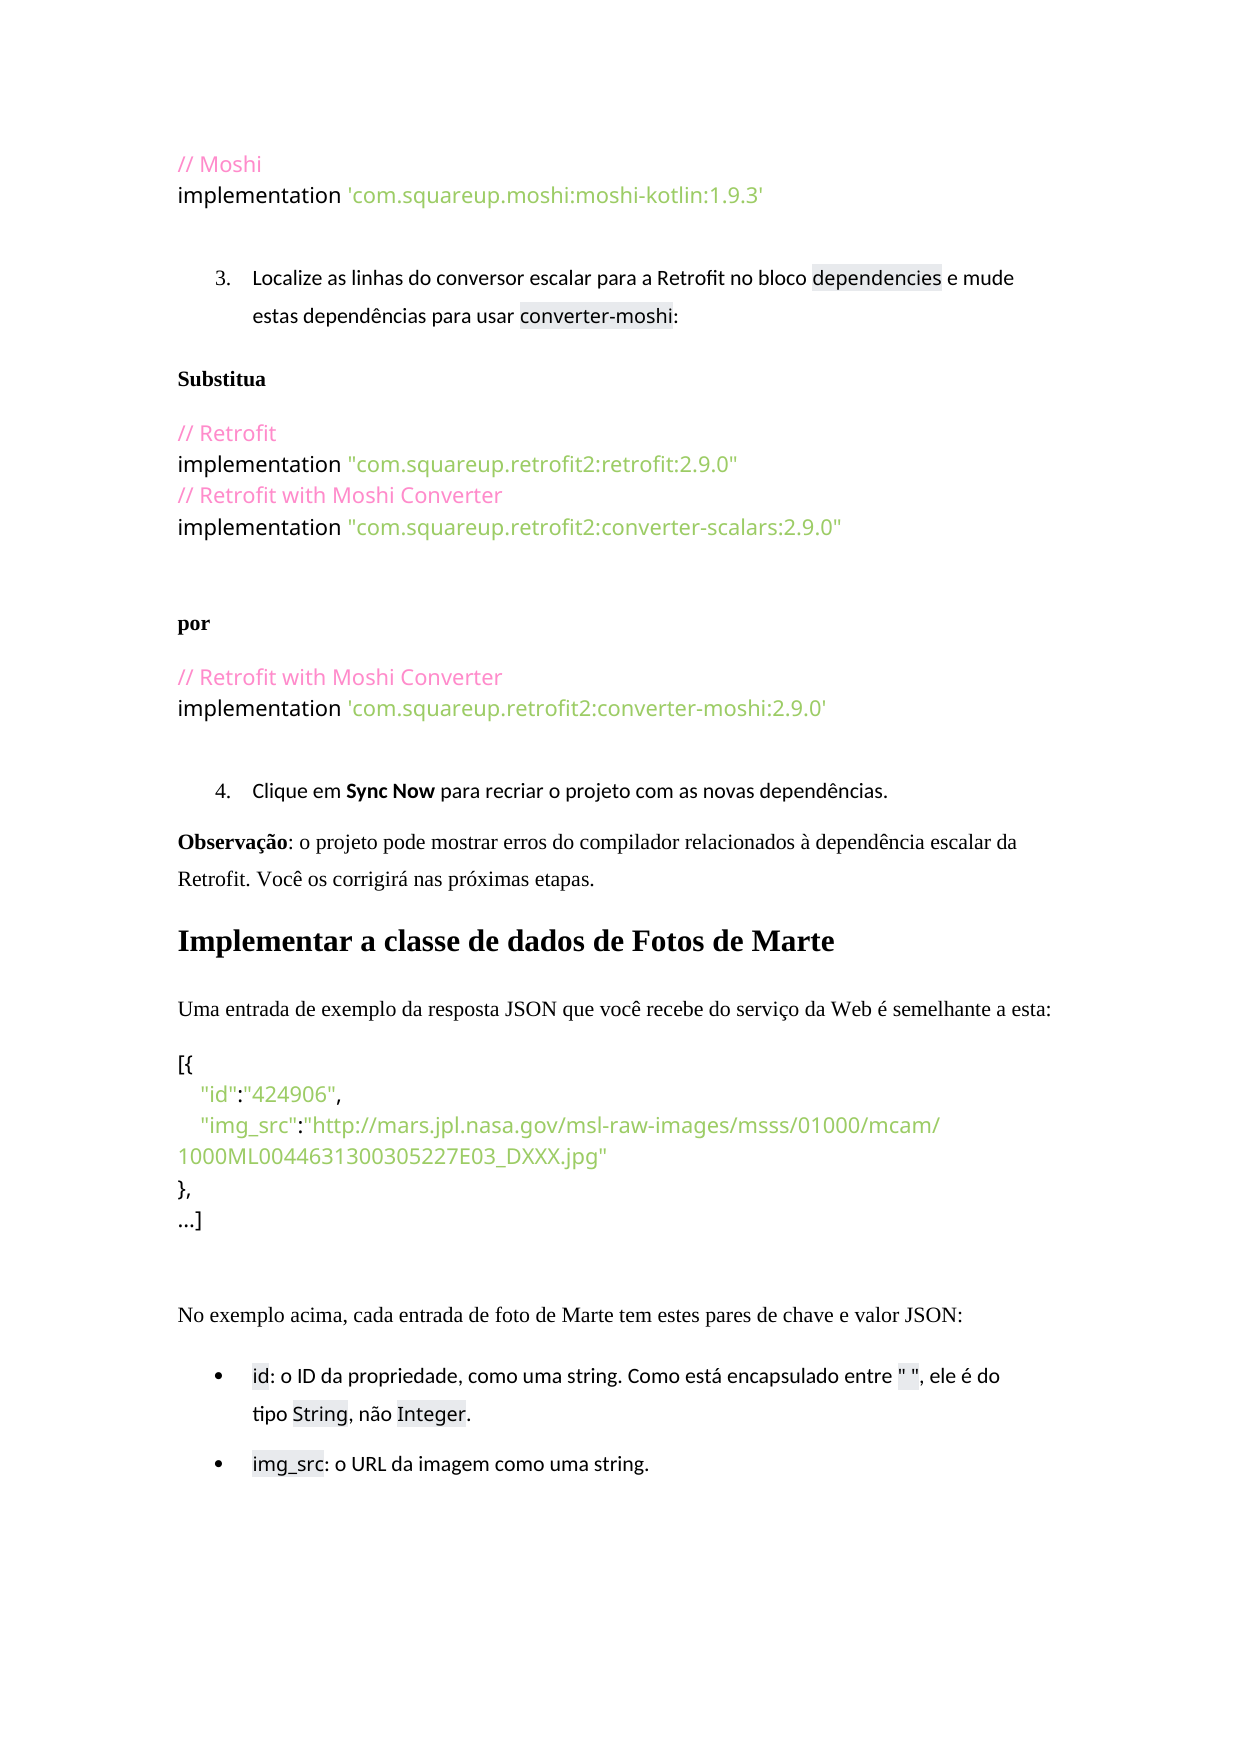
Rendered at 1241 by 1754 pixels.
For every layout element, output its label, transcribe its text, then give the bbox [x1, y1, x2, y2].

text // Moshi implementation 'com.squareup.moshi:moshi-kotlin:1.9.3' [177, 148, 1063, 241]
text Observação: o projeto pode mostrar erros do compilador relacionados à dependência escalar da Retrofit. Você os corrigirá nas próximas etapas. [177, 816, 1063, 891]
text // Retrofit with Moshi Converter implementation 'com.squareup.retrofit2:converter-moshi:2.9.0' [177, 660, 1063, 754]
text No exemplo acima, cada entrada de foto de Marte tem estes pares de chave e valor JSON: [177, 1290, 1063, 1327]
text // Retrofit implementation "com.squareup.retrofit2:retrofit:2.9.0" // Retrofit with Moshi Converter implementation "com.squareup.retrofit2:converter-scalars:2.9.0" [177, 416, 1063, 573]
list Clique em Sync Now para recriar o projeto com as novas dependências. [215, 766, 1063, 804]
text [{ "id":"424906", "img_src":"http://mars.jpl.nasa.gov/msl-raw-images/msss/01000/mcam/1000ML0044631300305227E03_DXXX.jpg" }, ...] [177, 1046, 1063, 1265]
list img_src: o URL da imagem como uma string. [215, 1440, 1063, 1477]
text Substitua [177, 354, 1063, 391]
list Localize as linhas do conversor escalar para a Retrofit no bloco dependencies e mude estas dependências para usar converter-moshi: [215, 254, 1063, 329]
text por [177, 598, 1063, 635]
list id: o ID da propriedade, como uma string. Como está encapsulado entre " ", ele é do tipo String, não Integer. [215, 1352, 1063, 1427]
text Uma entrada de exemplo da resposta JSON que você recebe do serviço da Web é semelhante a esta: [177, 983, 1063, 1021]
subtitle Implementar a classe de dados de Fotos de Marte [177, 923, 1063, 958]
